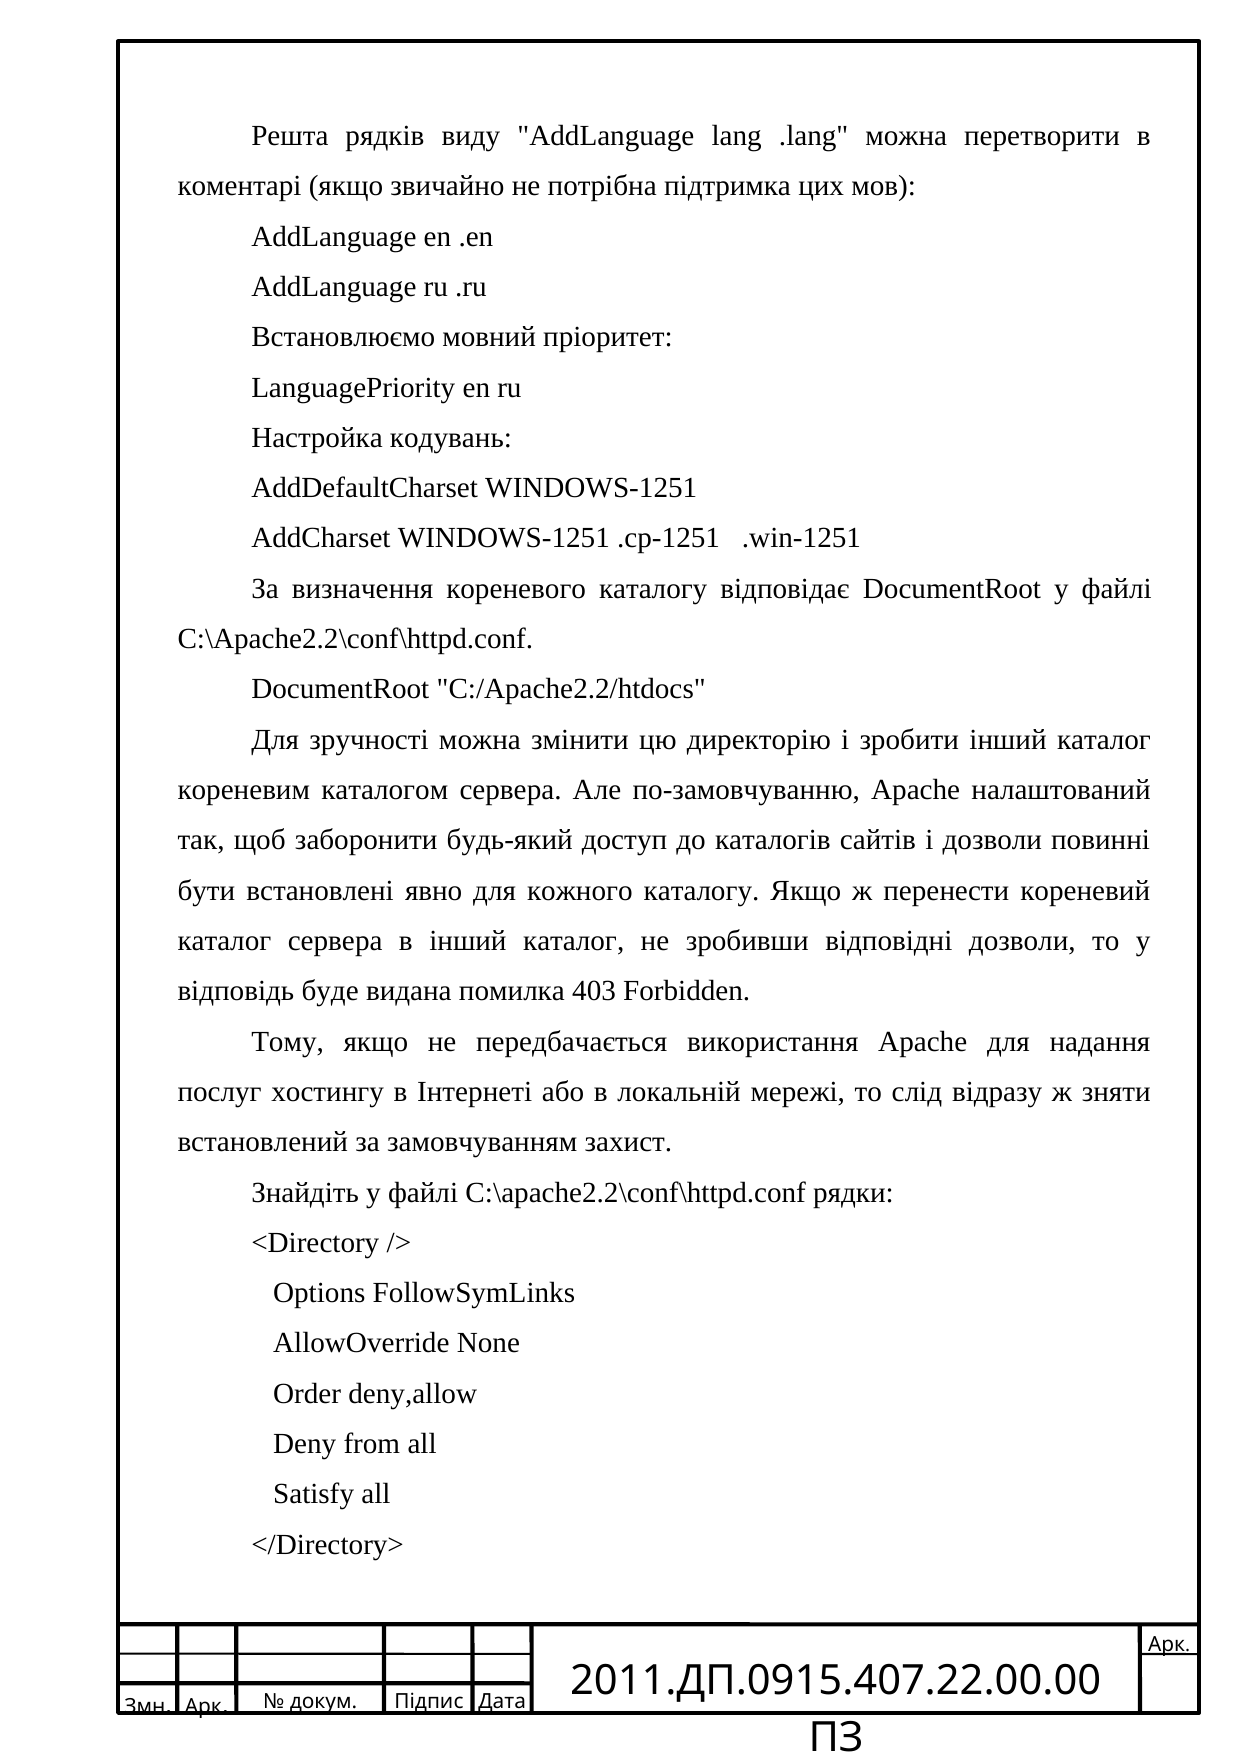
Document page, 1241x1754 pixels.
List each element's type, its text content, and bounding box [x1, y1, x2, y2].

text AddCharset WINDOWS-1251 .cp-1251 .win-1251 [177, 521, 1152, 554]
text Для зручності можна змінити цю директорію і зробити інший каталог кореневим каталогом сервера. Але по-замовчуванню, Apache налаштований так, щоб заборонити будь-який доступ до каталогів сайтів і дозволи повинні бути встановлені явно для кожного каталогу. Якщо ж перенести кореневий каталог сервера в інший каталог, не зробивши відповідні дозволи, то у відповідь буде видана помилка 403 Forbidden. [177, 722, 1152, 1007]
text Order deny,allow [177, 1376, 1152, 1409]
text Тому, якщо не передбачається використання Apache для надання послуг хостингу в Інтернеті або в локальній мережі, то слід відразу ж зняти встановлений за замовчуванням захист. [177, 1024, 1152, 1158]
text Options FollowSymLinks [177, 1275, 1152, 1309]
text Решта рядків виду "AddLanguage lang .lang" можна перетворити в коментарі (якщо звичайно не потрібна підтримка цих мов): [177, 118, 1152, 202]
text AddLanguage en .en [177, 219, 1152, 252]
text Satisfy all [177, 1477, 1152, 1510]
text За визначення кореневого каталогу відповідає DocumentRoot у файлі С:\Apache2.2\conf\httpd.conf. [177, 571, 1152, 655]
text Настройка кодувань: [177, 420, 1152, 453]
text Знайдіть у файлі С:\apache2.2\conf\httpd.conf рядки: [177, 1175, 1152, 1208]
text DocumentRoot "C:/Apache2.2/htdocs" [177, 672, 1152, 705]
text </Directory> [177, 1527, 1152, 1560]
text AddLanguage ru .ru [177, 269, 1152, 303]
text AllowOverride None [177, 1326, 1152, 1359]
text <Directory /> [177, 1225, 1152, 1258]
text Встановлюємо мовний пріоритет: [177, 319, 1152, 353]
text LanguagePriority en ru [177, 370, 1152, 403]
text Deny from all [177, 1426, 1152, 1460]
text AddDefaultCharset WINDOWS-1251 [177, 470, 1152, 504]
